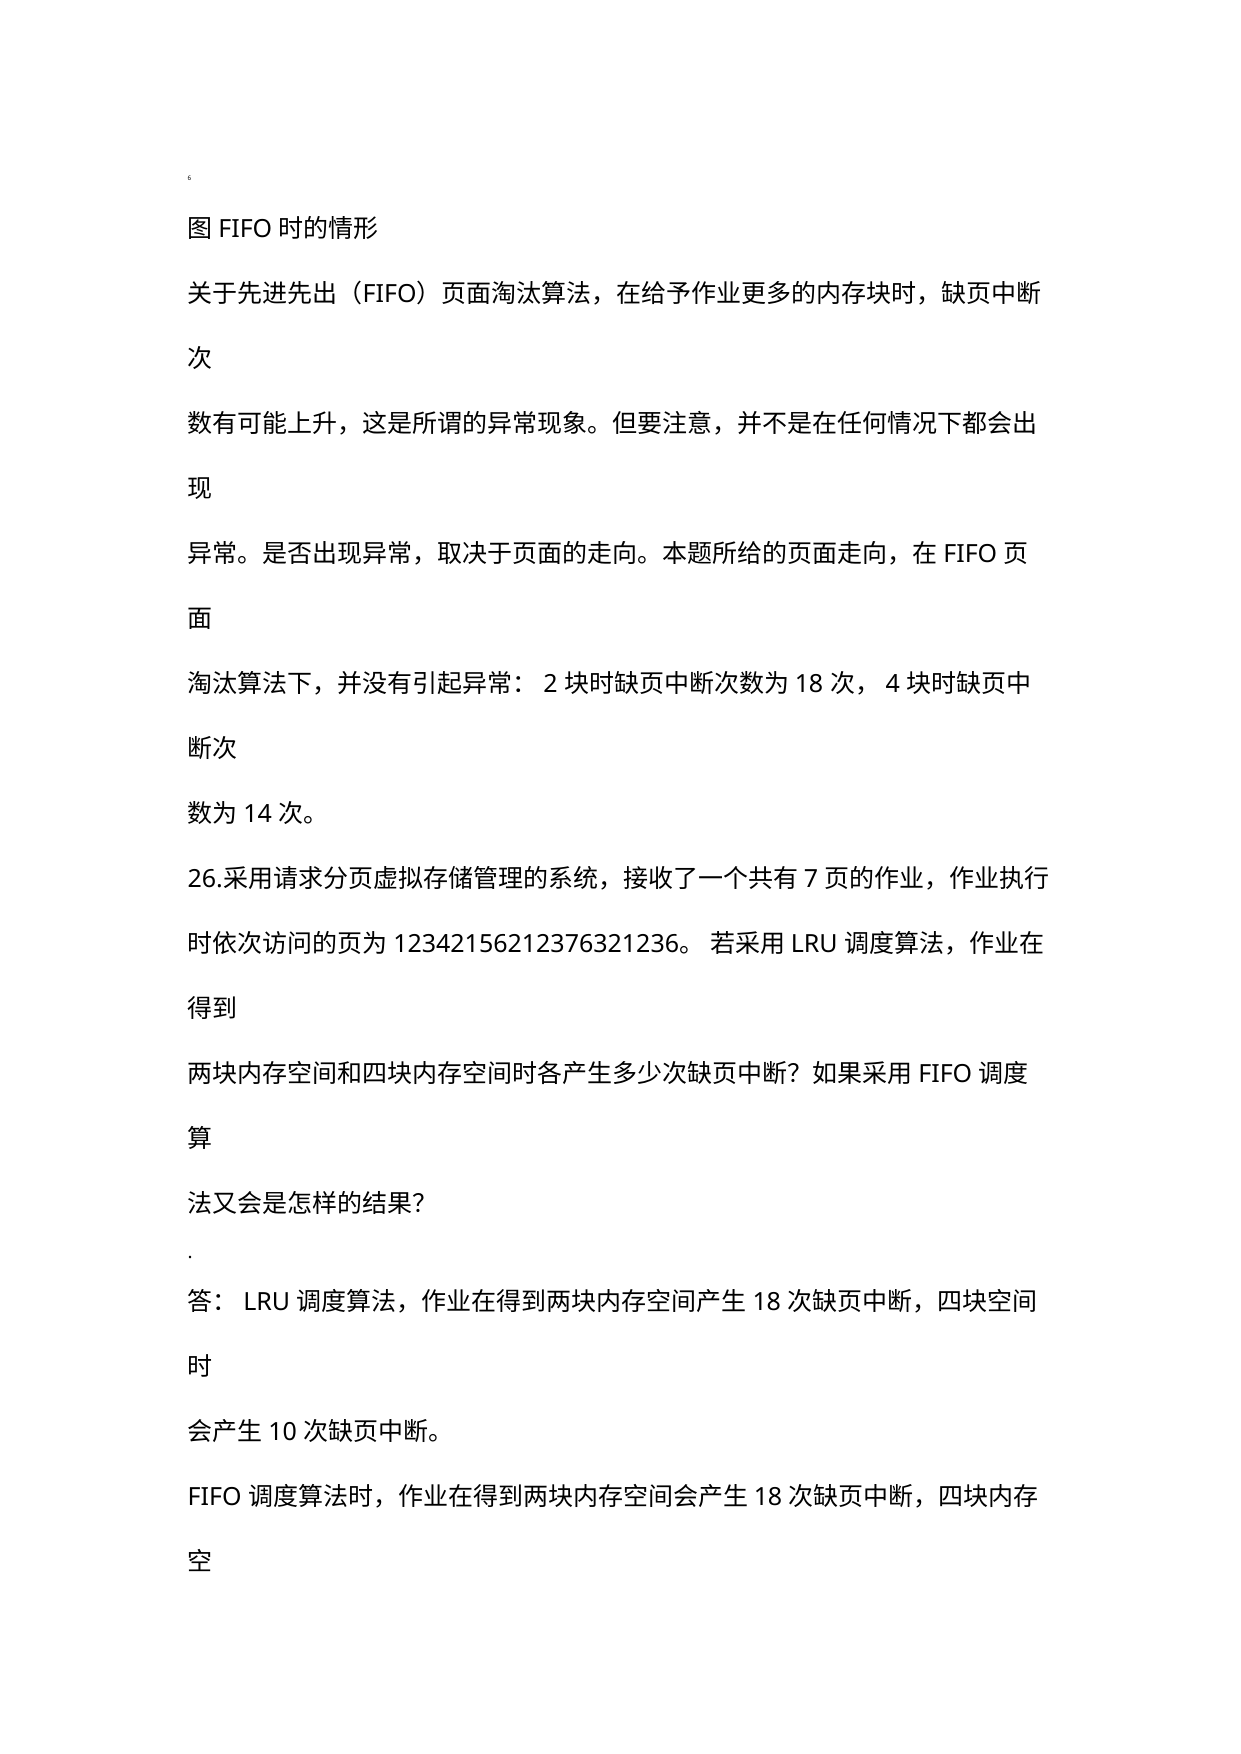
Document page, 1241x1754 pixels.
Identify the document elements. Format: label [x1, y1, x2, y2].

text [187, 162, 1053, 1592]
